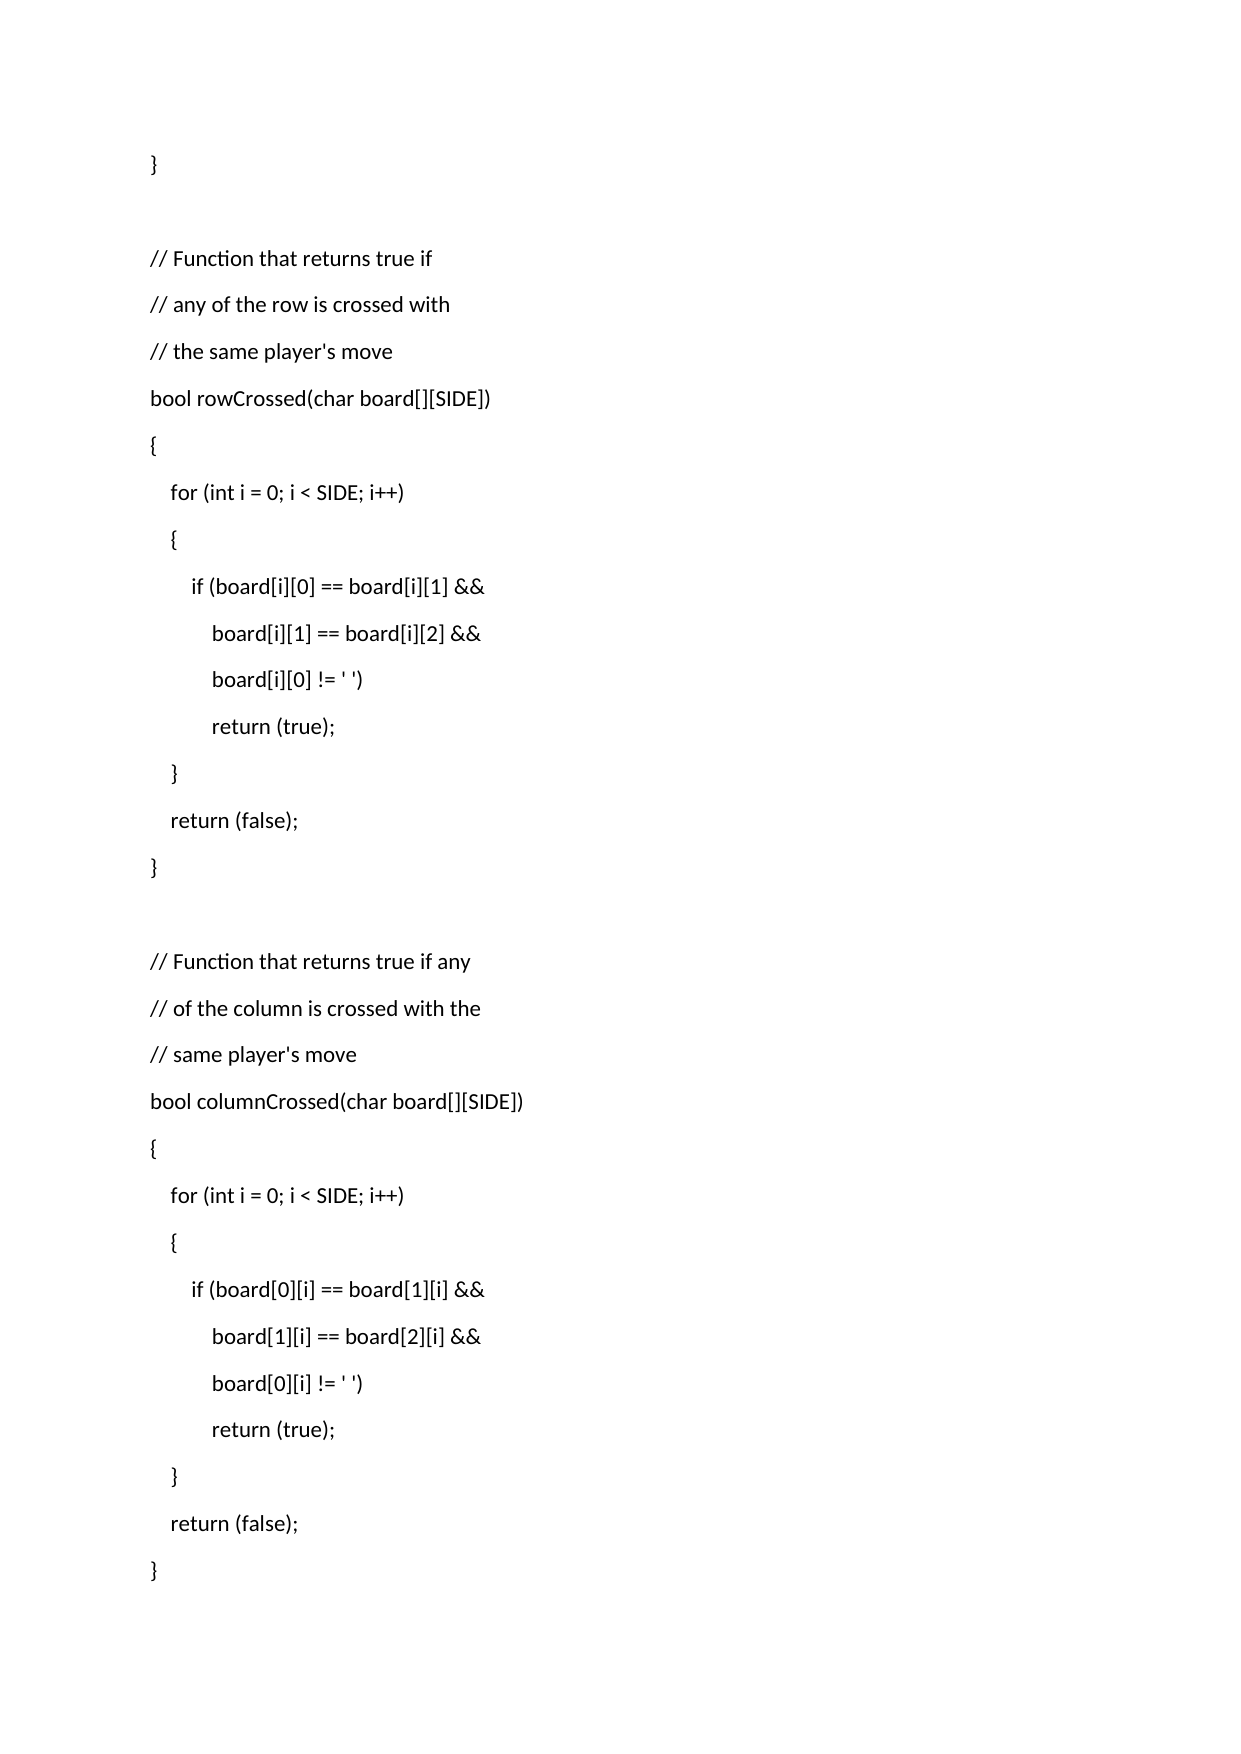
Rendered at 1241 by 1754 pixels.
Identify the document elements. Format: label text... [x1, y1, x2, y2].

text { [150, 1228, 1090, 1256]
text return (false); [150, 1509, 1090, 1537]
text { [150, 431, 1090, 459]
text } [150, 1462, 1090, 1491]
text board[i][0] != ' ') [150, 666, 1090, 694]
text // any of the row is crossed with [150, 291, 1090, 319]
text for (int i = 0; i < SIDE; i++) [150, 1181, 1090, 1209]
text } [150, 759, 1090, 787]
text board[0][i] != ' ') [150, 1369, 1090, 1397]
text { [150, 1134, 1090, 1162]
text return (true); [150, 712, 1090, 741]
text } [150, 1556, 1090, 1584]
text // Function that returns true if any [150, 947, 1090, 975]
text board[i][1] == board[i][2] && [150, 619, 1090, 647]
text for (int i = 0; i < SIDE; i++) [150, 478, 1090, 506]
text if (board[i][0] == board[i][1] && [150, 572, 1090, 600]
text } [150, 150, 1090, 178]
text // of the column is crossed with the [150, 994, 1090, 1022]
text bool columnCrossed(char board[][SIDE]) [150, 1087, 1090, 1116]
text return (true); [150, 1416, 1090, 1444]
text } [150, 853, 1090, 881]
text // the same player's move [150, 337, 1090, 366]
text { [150, 525, 1090, 553]
text if (board[0][i] == board[1][i] && [150, 1275, 1090, 1303]
text return (false); [150, 806, 1090, 834]
text // Function that returns true if [150, 244, 1090, 272]
text board[1][i] == board[2][i] && [150, 1322, 1090, 1350]
text // same player's move [150, 1041, 1090, 1069]
text bool rowCrossed(char board[][SIDE]) [150, 384, 1090, 412]
